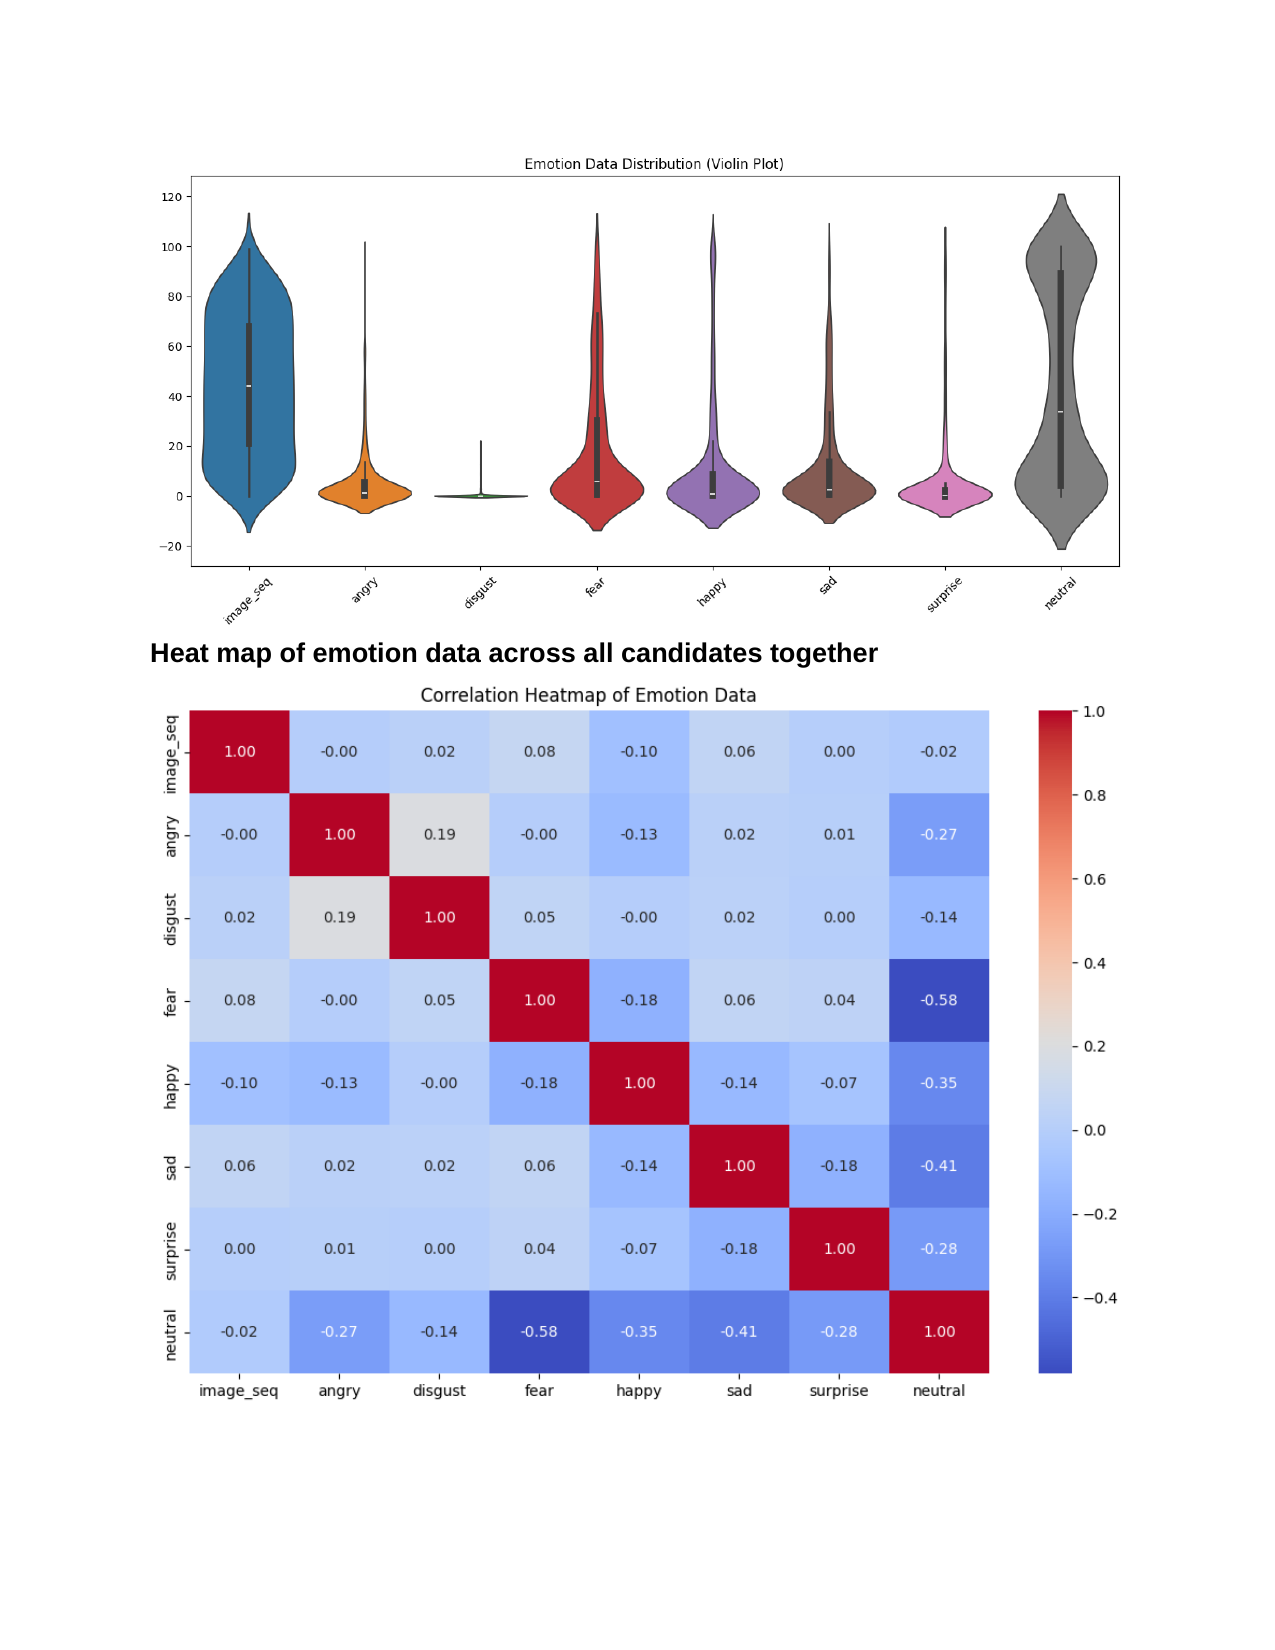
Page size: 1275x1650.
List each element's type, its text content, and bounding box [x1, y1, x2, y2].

picture [153, 676, 1129, 1410]
picture [150, 150, 1125, 634]
text Heat map of emotion data across all candidates together [150, 637, 1125, 668]
